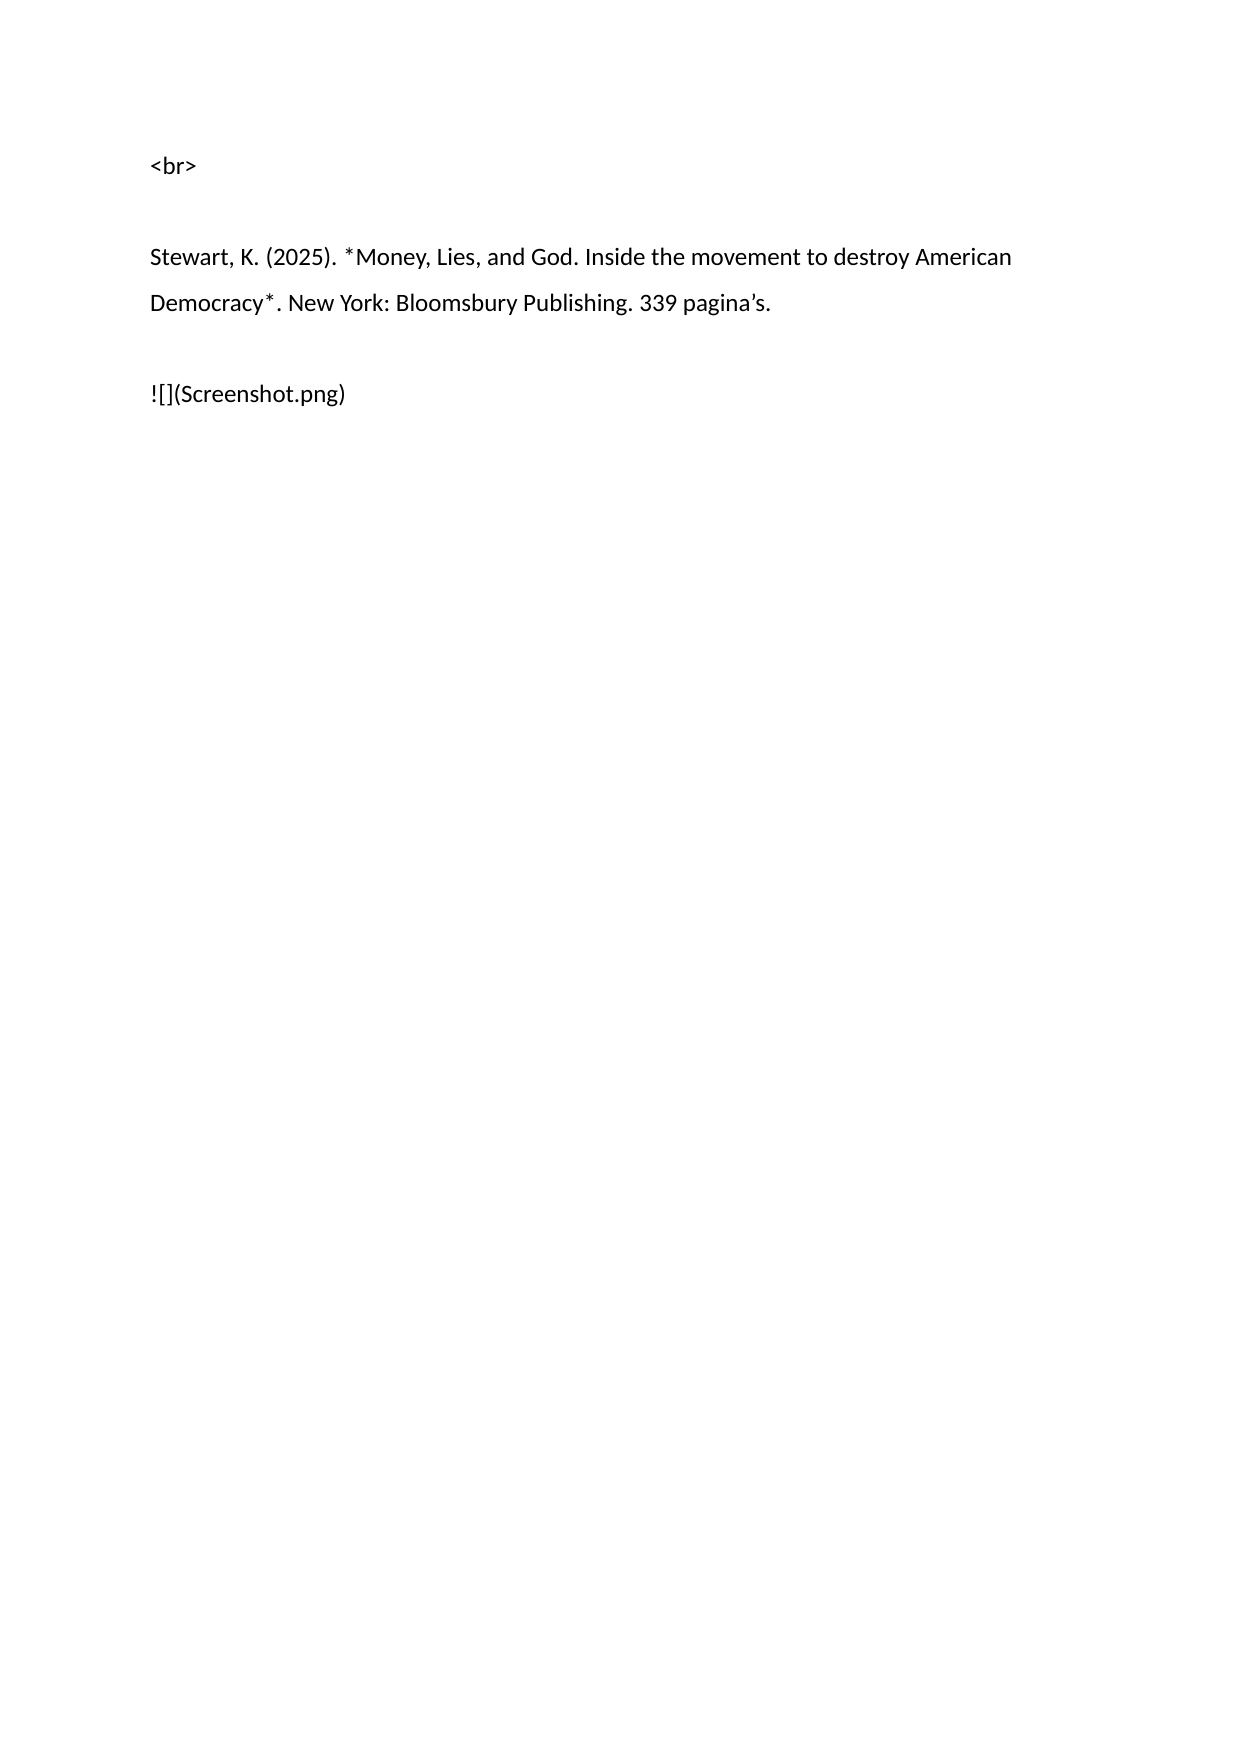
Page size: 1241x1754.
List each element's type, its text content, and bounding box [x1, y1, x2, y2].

text ![](Screenshot.png) [150, 379, 1090, 409]
text <br> [150, 150, 1090, 181]
text Stewart, K. (2025). *Money, Lies, and God. Inside the movement to destroy American Democracy*. New York: Bloomsbury Publishing. 339 pagina’s. [150, 241, 1090, 318]
